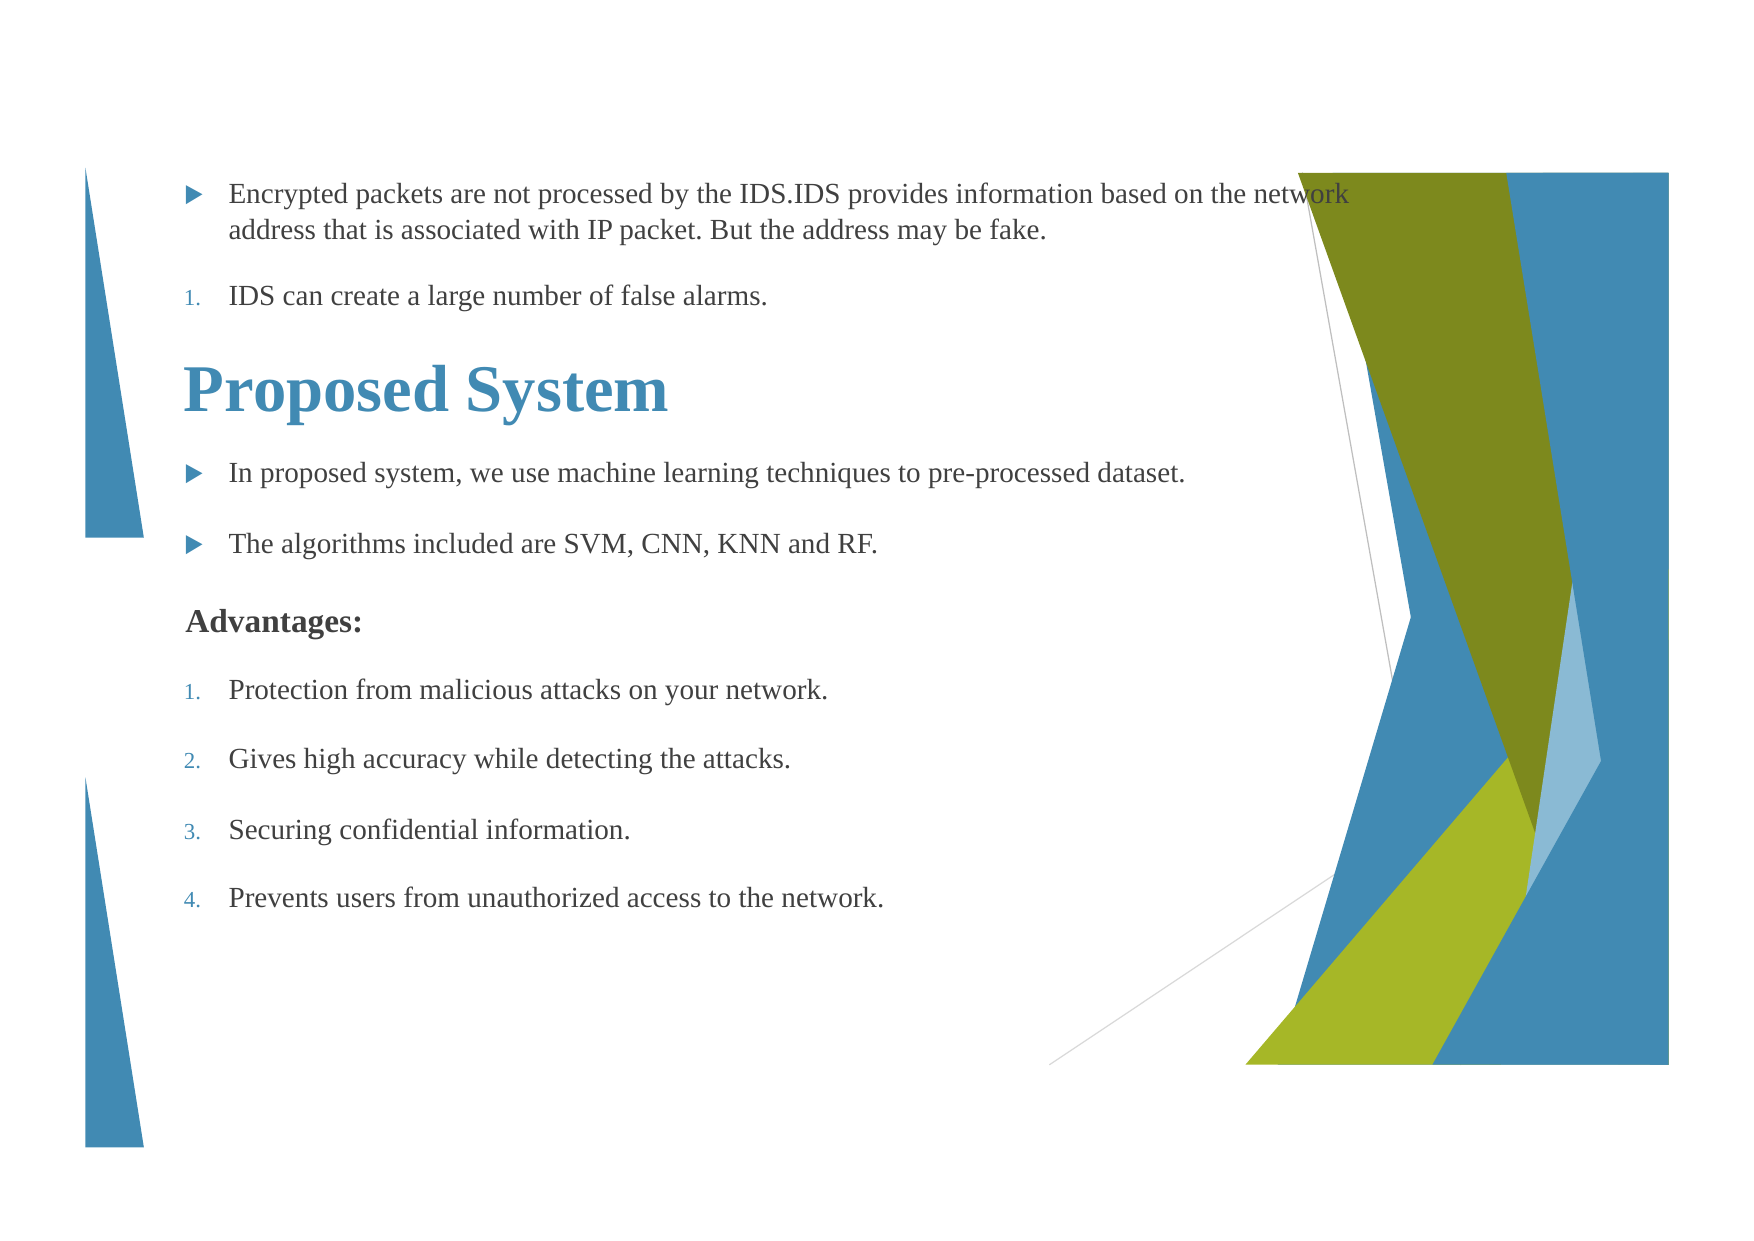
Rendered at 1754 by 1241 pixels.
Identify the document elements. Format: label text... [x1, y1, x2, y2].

subtitle Proposed System [184, 349, 1372, 425]
list Protection from malicious attacks on your network. [184, 672, 1364, 705]
list IDS can create a large number of false alarms. [184, 278, 1364, 311]
list Securing confidential information. [184, 812, 1364, 845]
list In proposed system, we use machine learning techniques to pre-processed dataset. [184, 455, 1364, 488]
list Prevents users from unauthorized access to the network. [184, 880, 1364, 914]
list Encrypted packets are not processed by the IDS.IDS provides information based on the network address that is associated with IP packet. But the address may be fake. [184, 176, 1364, 246]
text Advantages: [185, 601, 1339, 639]
list Gives high accuracy while detecting the attacks. [184, 741, 1364, 774]
list The algorithms included are SVM, CNN, KNN and RF. [184, 526, 1364, 560]
